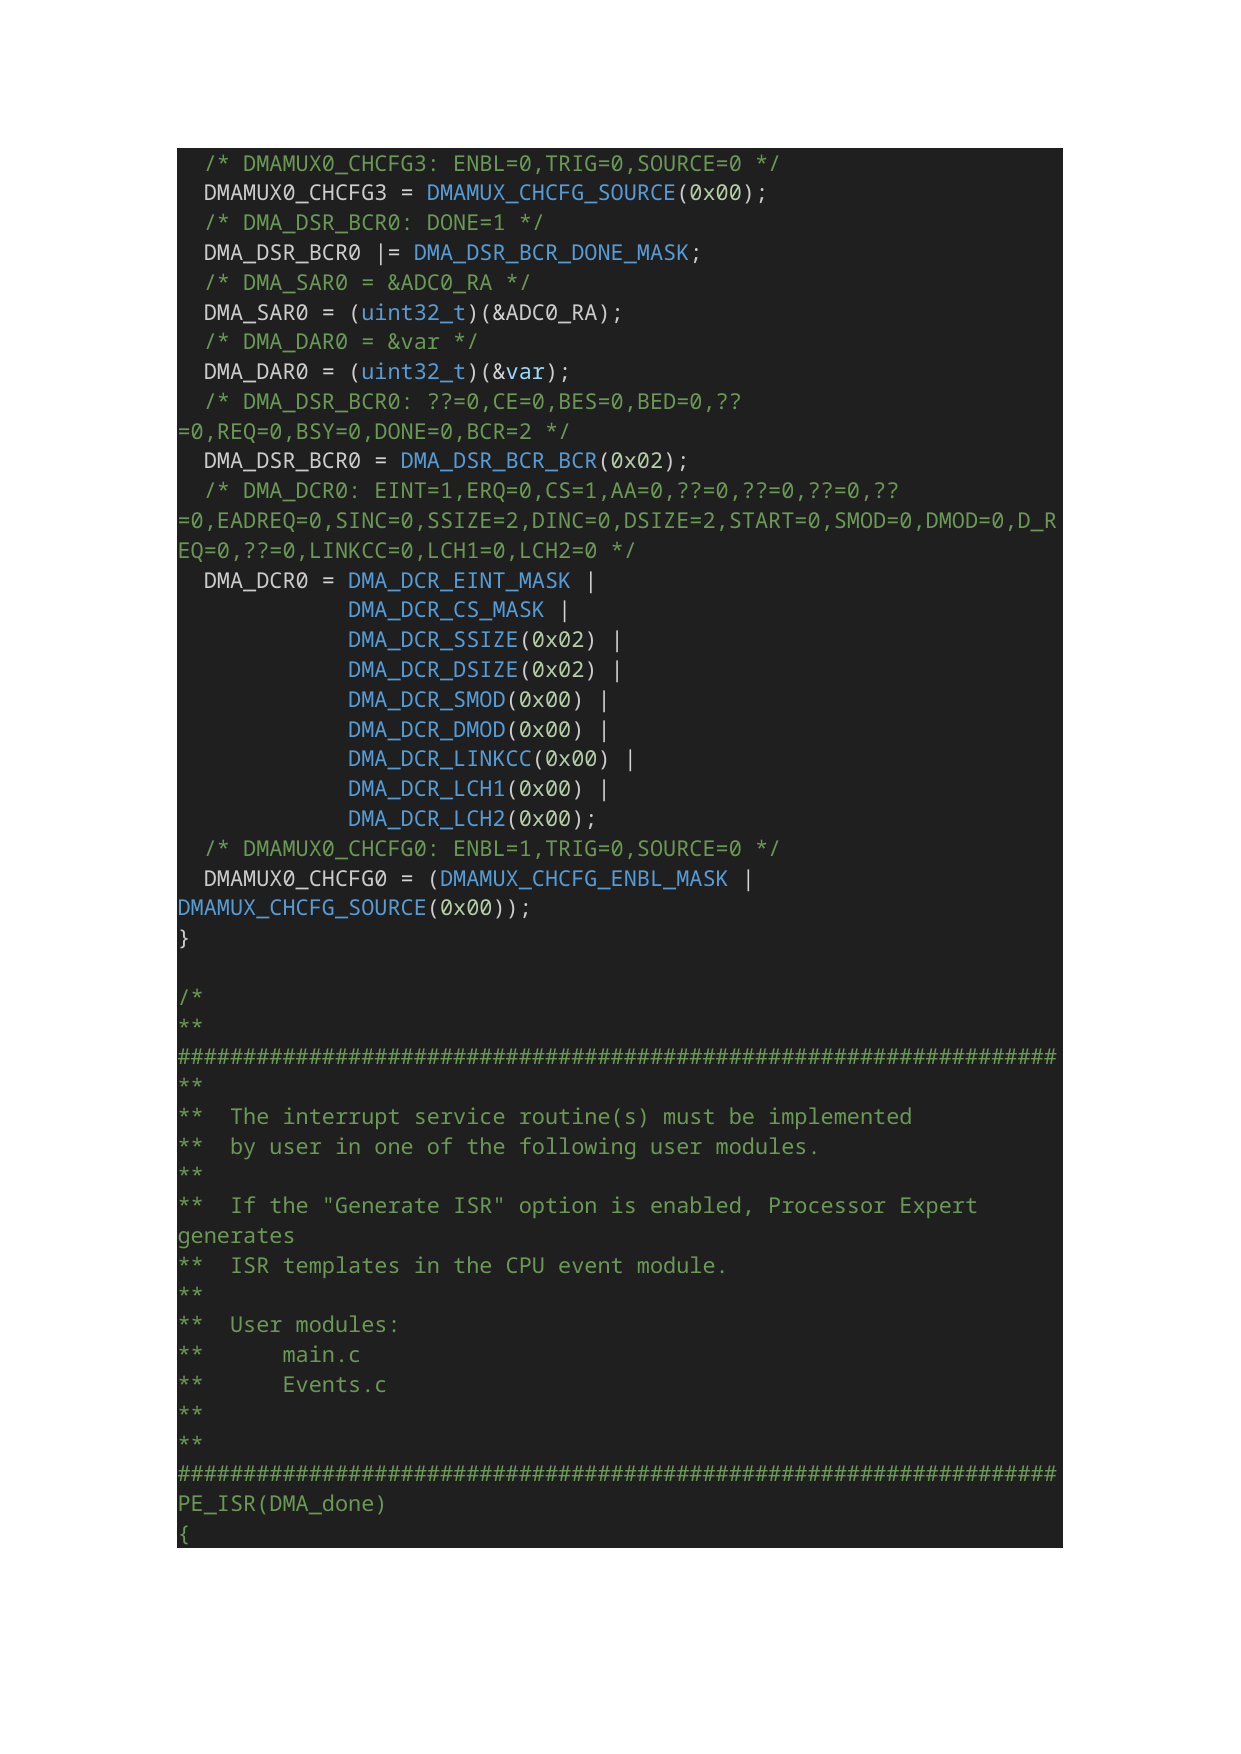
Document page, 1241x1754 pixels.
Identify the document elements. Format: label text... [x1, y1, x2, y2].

text ** main.c [177, 1339, 1063, 1369]
text /* DMAMUX0_CHCFG0: ENBL=1,TRIG=0,SOURCE=0 */ [177, 833, 1063, 863]
text DMA_DCR_CS_MASK | [177, 594, 1063, 624]
text /* DMA_DSR_BCR0: DONE=1 */ [177, 207, 1063, 237]
text /* DMA_DSR_BCR0: ??=0,CE=0,BES=0,BED=0,??=0,REQ=0,BSY=0,DONE=0,BCR=2 */ [177, 386, 1063, 446]
text DMA_DCR0 = DMA_DCR_EINT_MASK | [177, 565, 1063, 594]
text DMA_DCR_LCH1(0x00) | [177, 773, 1063, 803]
text DMA_DCR_LINKCC(0x00) | [177, 743, 1063, 773]
text ** [177, 1071, 1063, 1101]
text ** ISR templates in the CPU event module. [177, 1250, 1063, 1280]
text /* DMA_SAR0 = &ADC0_RA */ [177, 267, 1063, 297]
text PE_ISR(DMA_done) [177, 1488, 1063, 1518]
text DMA_DCR_SSIZE(0x02) | [177, 624, 1063, 654]
text ** ################################################################### [177, 1429, 1063, 1488]
text ** User modules: [177, 1309, 1063, 1339]
text ** [177, 1280, 1063, 1309]
text DMAMUX0_CHCFG0 = (DMAMUX_CHCFG_ENBL_MASK | DMAMUX_CHCFG_SOURCE(0x00)); [177, 863, 1063, 922]
text DMA_SAR0 = (uint32_t)(&ADC0_RA); [177, 297, 1063, 326]
text DMAMUX0_CHCFG3 = DMAMUX_CHCFG_SOURCE(0x00); [177, 177, 1063, 207]
text /* DMA_DAR0 = &var */ [177, 326, 1063, 356]
text ** Events.c [177, 1369, 1063, 1399]
text DMA_DAR0 = (uint32_t)(&var); [177, 356, 1063, 386]
text DMA_DCR_DMOD(0x00) | [177, 714, 1063, 743]
text DMA_DCR_SMOD(0x00) | [177, 684, 1063, 714]
text ** If the "Generate ISR" option is enabled, Processor Expert generates [177, 1190, 1063, 1250]
text DMA_DCR_LCH2(0x00); [177, 803, 1063, 833]
text /* DMA_DCR0: EINT=1,ERQ=0,CS=1,AA=0,??=0,??=0,??=0,??=0,EADREQ=0,SINC=0,SSIZE=2,DINC=0,DSIZE=2,START=0,SMOD=0,DMOD=0,D_REQ=0,??=0,LINKCC=0,LCH1=0,LCH2=0 */ [177, 475, 1063, 565]
text { [177, 1518, 1063, 1548]
text ** by user in one of the following user modules. [177, 1131, 1063, 1161]
text /* DMAMUX0_CHCFG3: ENBL=0,TRIG=0,SOURCE=0 */ [177, 148, 1063, 177]
text } [177, 922, 1063, 952]
text /* [177, 982, 1063, 1012]
text DMA_DCR_DSIZE(0x02) | [177, 654, 1063, 684]
text ** ################################################################### [177, 1012, 1063, 1071]
text ** [177, 1399, 1063, 1429]
text DMA_DSR_BCR0 |= DMA_DSR_BCR_DONE_MASK; [177, 237, 1063, 267]
text DMA_DSR_BCR0 = DMA_DSR_BCR_BCR(0x02); [177, 446, 1063, 475]
text ** The interrupt service routine(s) must be implemented [177, 1101, 1063, 1131]
text ** [177, 1161, 1063, 1190]
